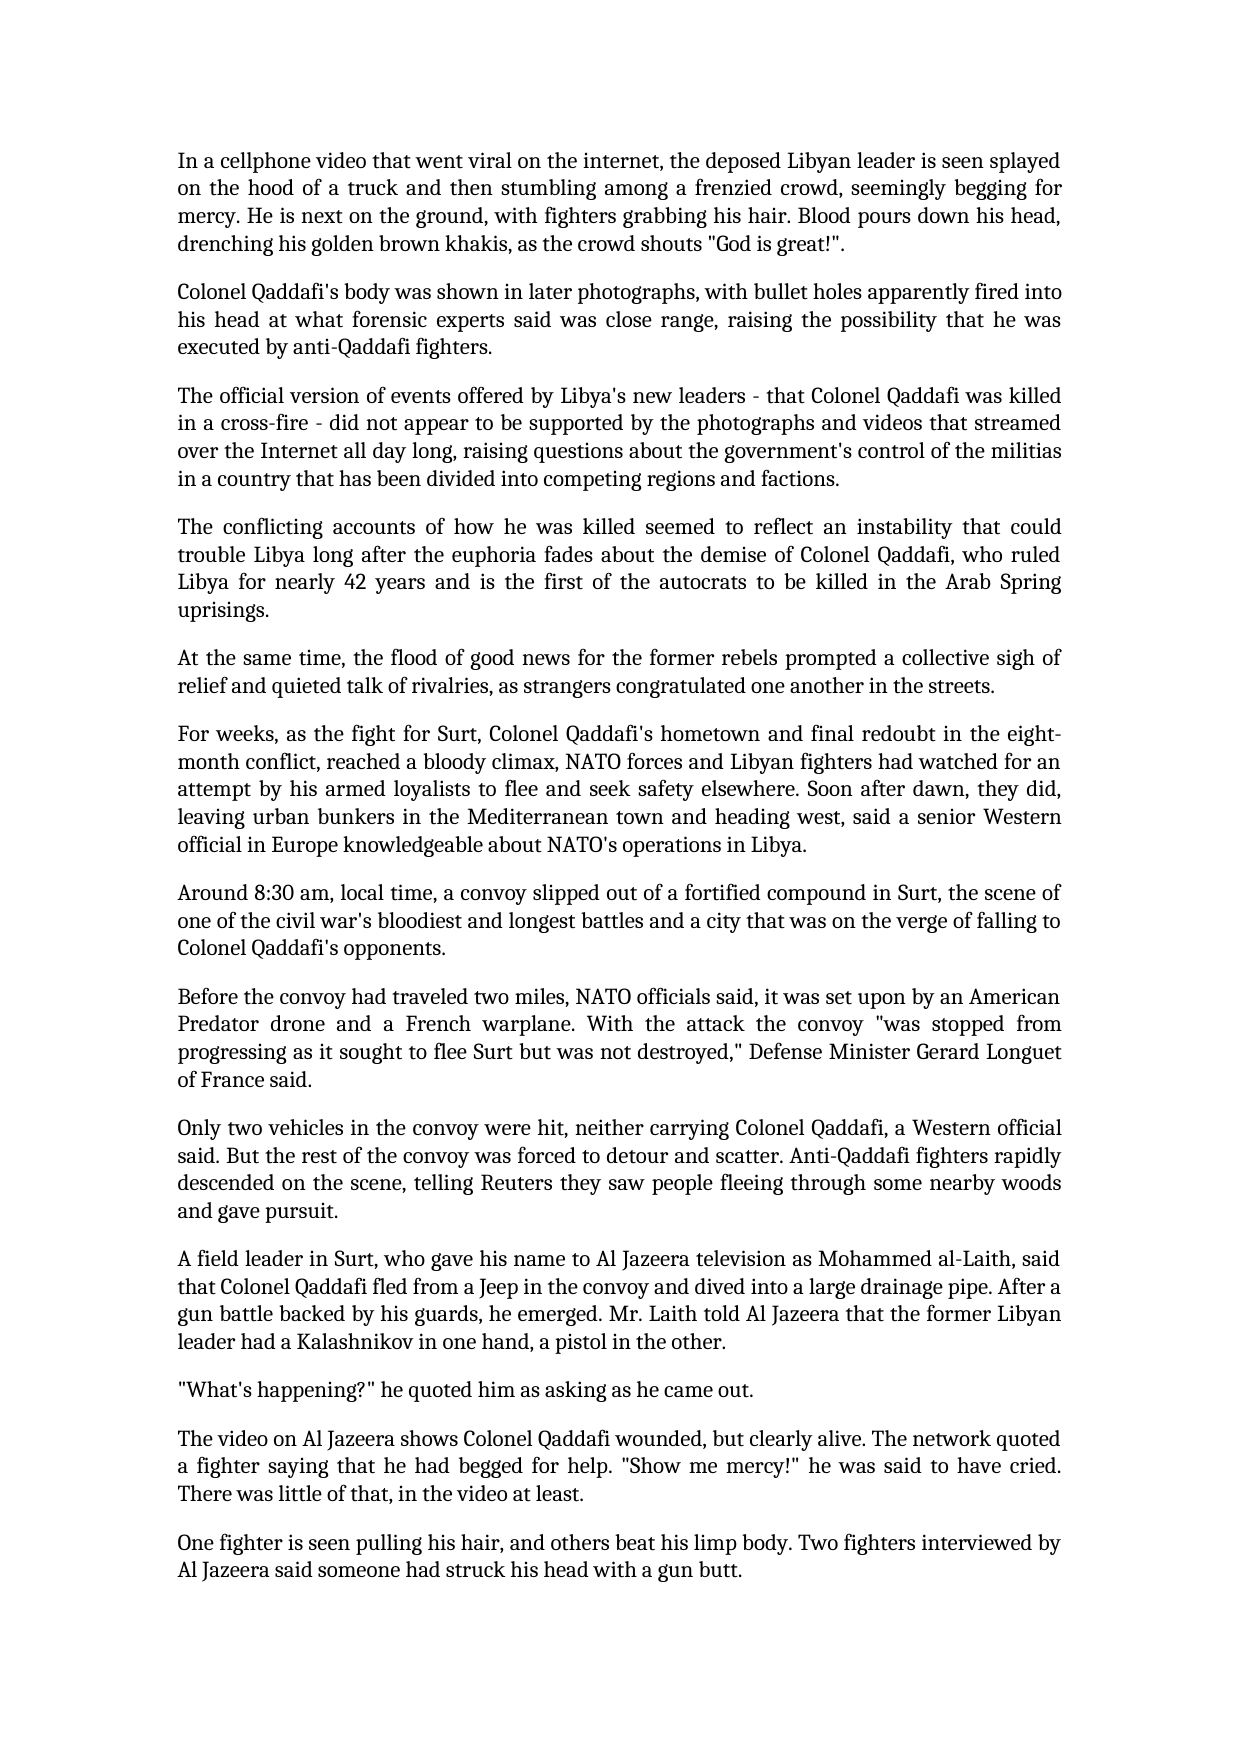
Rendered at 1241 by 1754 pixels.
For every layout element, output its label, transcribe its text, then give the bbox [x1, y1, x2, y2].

text Around 8:30 am, local time, a convoy slipped out of a fortified compound in Surt, the scene of one of the civil war's bloodiest and longest battles and a city that was on the verge of falling to Colonel Qaddafi's opponents. [177, 880, 1063, 961]
text Only two vehicles in the convoy were hit, neither carrying Colonel Qaddafi, a Western official said. But the rest of the convoy was forced to detour and scatter. Anti-Qaddafi fighters rapidly descended on the scene, telling Reuters they saw people fleeing through some nearby woods and gave pursuit. [177, 1115, 1063, 1224]
text Before the convoy had traveled two miles, NATO officials said, it was set upon by an American Predator drone and a French warplane. With the attack the convoy "was stopped from progressing as it sought to flee Surt but was not destroyed," Defense Minister Gerard Longuet of France said. [177, 983, 1063, 1093]
text At the same time, the flood of good news for the former rebels prompted a collective sigh of relief and quieted talk of rivalries, as strangers congratulated one another in the streets. [177, 645, 1063, 699]
text A field leader in Surt, who gave his name to Al Jazeera television as Mohammed al-Laith, said that Colonel Qaddafi fled from a Jeep in the convoy and dived into a large drainage pipe. After a gun battle backed by his guards, he emerged. Mr. Laith told Al Jazeera that the former Libyan leader had a Kalashnikov in one hand, a pistol in the other. [177, 1246, 1063, 1355]
text For weeks, as the fight for Surt, Colonel Qaddafi's hometown and final redoubt in the eight-month conflict, reached a bloody climax, NATO forces and Libyan fighters had watched for an attempt by his armed loyalists to flee and seek safety elsewhere. Soon after dawn, they did, leaving urban bunkers in the Mediterranean town and heading west, said a senior Western official in Europe knowledgeable about NATO's operations in Libya. [177, 721, 1063, 858]
text In a cellphone video that went viral on the internet, the deposed Libyan leader is seen splayed on the hood of a truck and then stumbling among a frenzied crowd, seemingly begging for mercy. He is next on the ground, with fighters grabbing his hair. Blood pours down his head, drenching his golden brown khakis, as the crowd shouts "God is great!". [177, 148, 1063, 257]
text Colonel Qaddafi's body was shown in later photographs, with bullet holes apparently fired into his head at what forensic experts said was close range, raising the possibility that he was executed by anti-Qaddafi fighters. [177, 279, 1063, 360]
text The official version of events offered by Libya's new leaders - that Colonel Qaddafi was killed in a cross-fire - did not appear to be supported by the photographs and videos that streamed over the Internet all day long, raising questions about the government's control of the militias in a country that has been divided into competing regions and factions. [177, 382, 1063, 492]
text One fighter is seen pulling his hair, and others beat his limp body. Two fighters interviewed by Al Jazeera said someone had struck his head with a gun butt. [177, 1529, 1063, 1583]
text The conflicting accounts of how he was killed seemed to reflect an instability that could trouble Libya long after the euphoria fades about the demise of Colonel Qaddafi, who ruled Libya for nearly 42 years and is the first of the autocrats to be killed in the Arab Spring uprisings. [177, 514, 1063, 623]
text "What's happening?" he quoted him as asking as he came out. [177, 1377, 1063, 1404]
text The video on Al Jazeera shows Colonel Qaddafi wounded, but clearly alive. The network quoted a fighter saying that he had begged for help. "Show me mercy!" he was said to have cried. There was little of that, in the video at least. [177, 1426, 1063, 1507]
